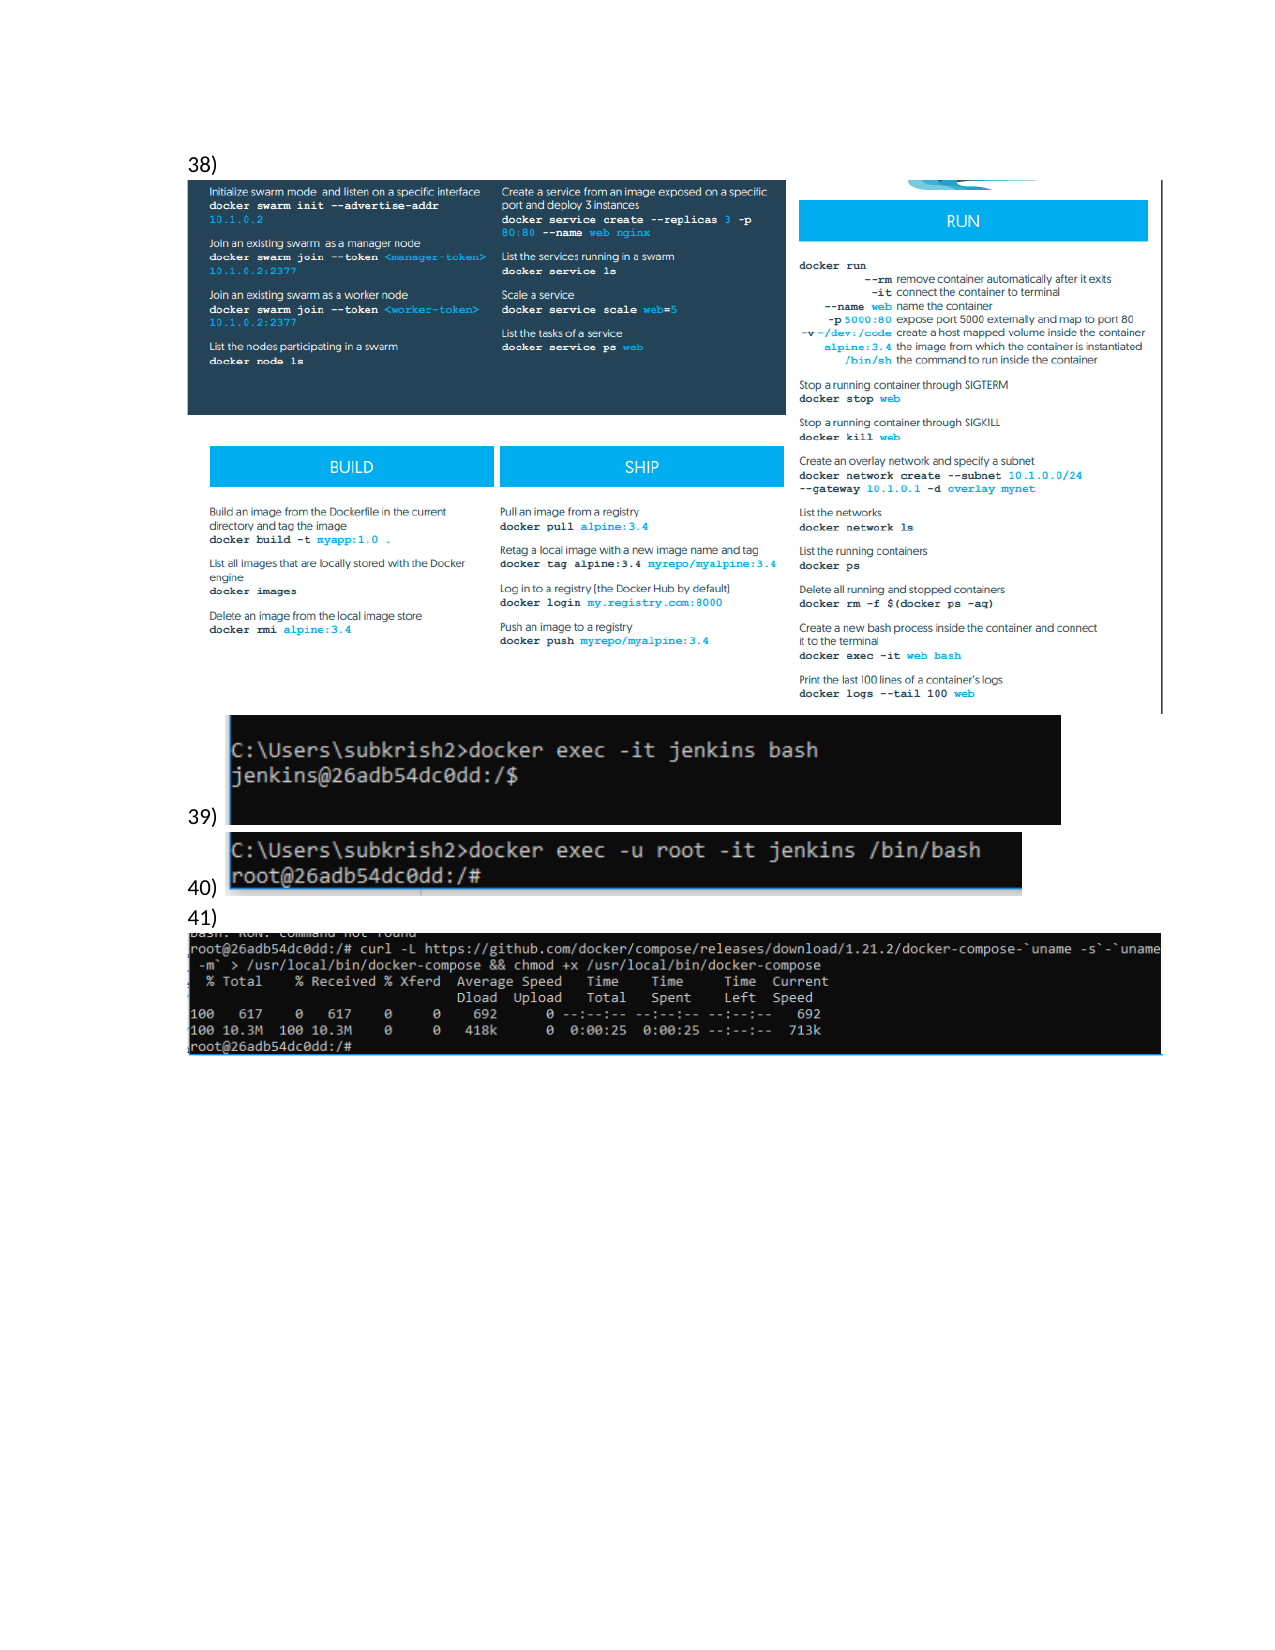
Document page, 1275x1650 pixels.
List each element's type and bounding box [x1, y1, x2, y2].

picture [187, 180, 1163, 714]
picture [225, 715, 1061, 825]
picture [225, 832, 1022, 896]
picture [187, 933, 1163, 1056]
